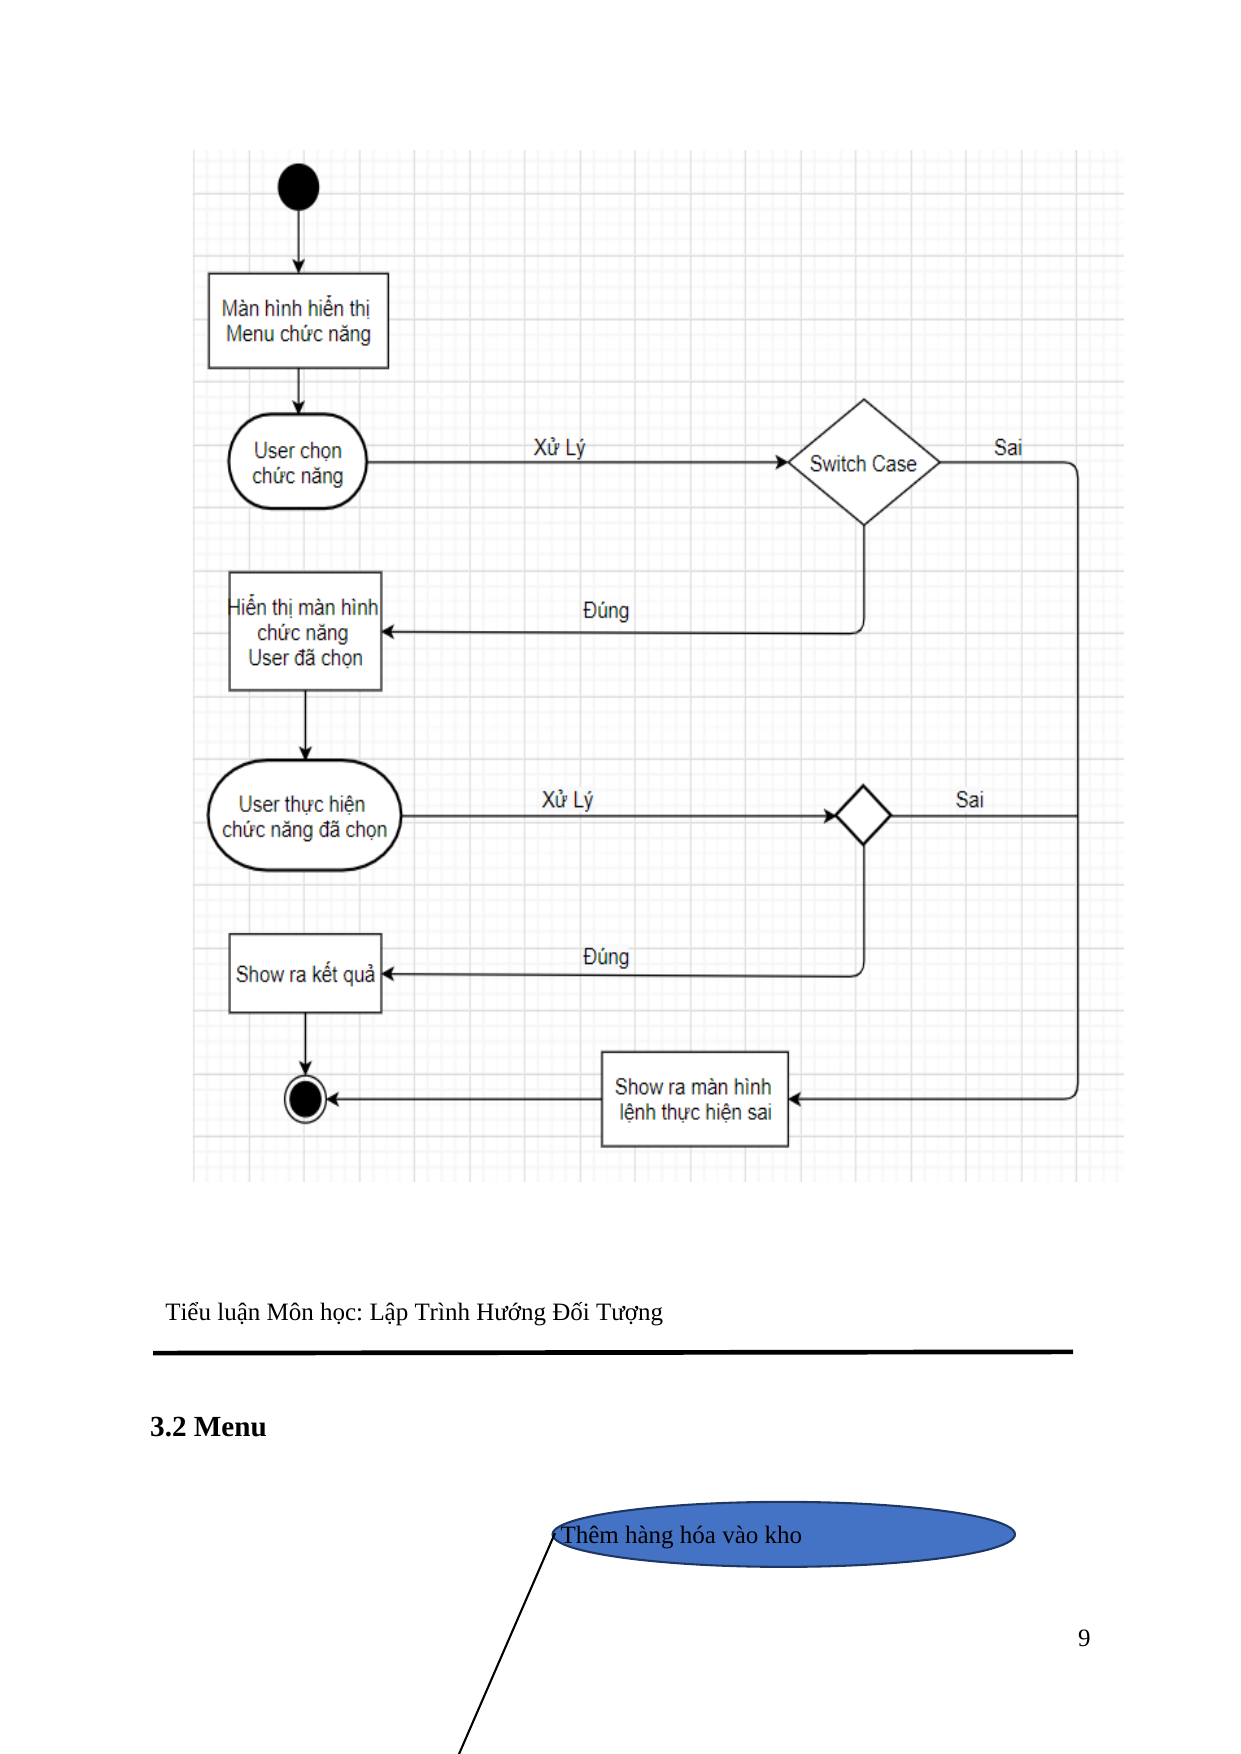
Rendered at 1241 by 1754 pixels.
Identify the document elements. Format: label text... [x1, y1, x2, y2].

text 3.2 Menu [150, 1409, 1090, 1443]
picture [192, 150, 1124, 1182]
